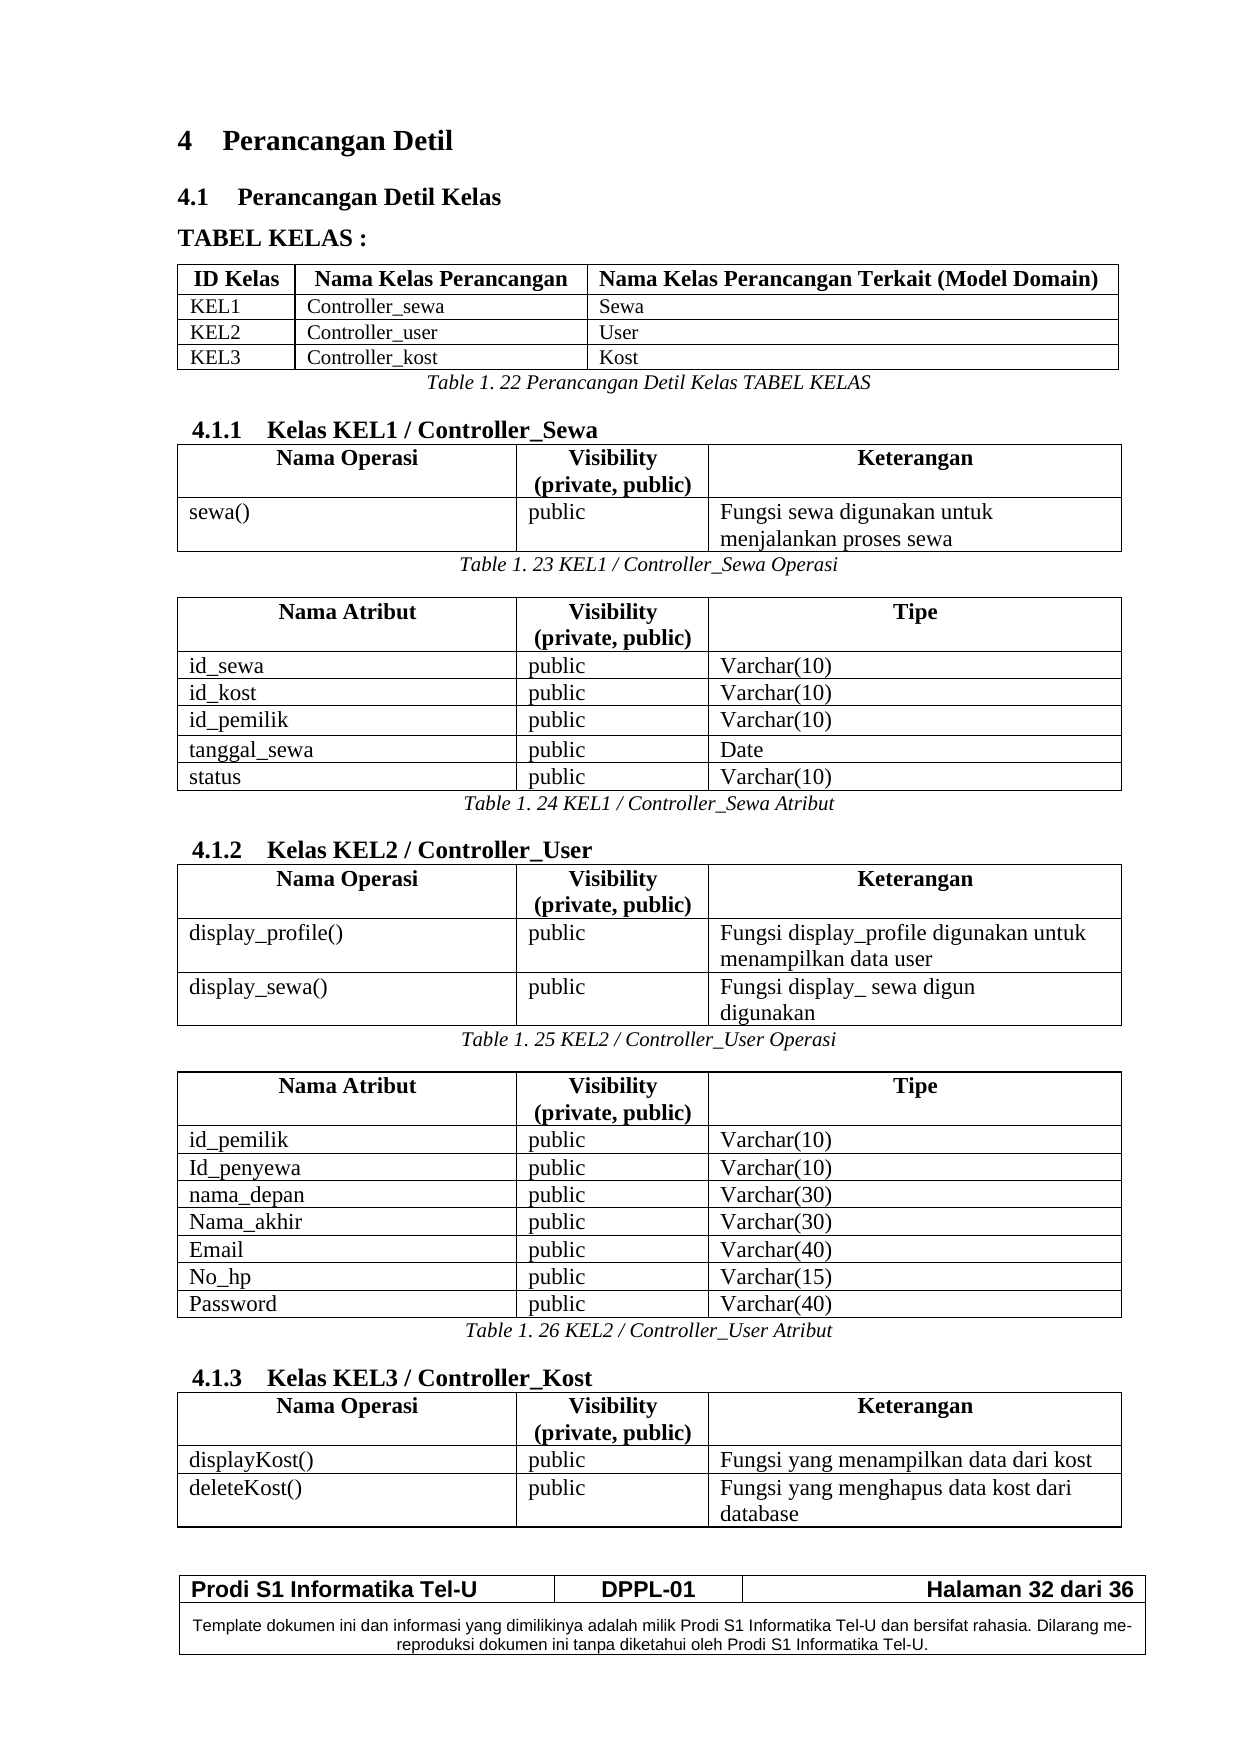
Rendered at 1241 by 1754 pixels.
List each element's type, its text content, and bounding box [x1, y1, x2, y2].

table_cell Email [178, 1236, 516, 1262]
table_header Nama Kelas Perancangan [296, 265, 587, 293]
table_header Keterangan [709, 865, 1121, 918]
table_cell id_sewa [178, 652, 516, 678]
table_cell status [178, 763, 516, 789]
table_cell Varchar(10) [709, 763, 1121, 789]
list Kelas KEL2 / Controller_User [192, 835, 1122, 864]
table_header Nama Operasi [178, 445, 516, 497]
table_cell Id_penyewa [178, 1154, 516, 1180]
table_header Visibility (private, public) [517, 1393, 708, 1445]
table_cell nama_depan [178, 1181, 516, 1207]
table_cell Varchar(10) [709, 652, 1121, 678]
table_header Keterangan [709, 1393, 1121, 1445]
table_cell id_pemilik [178, 1126, 516, 1152]
table_cell display_profile() [178, 919, 516, 972]
table_cell Varchar(10) [709, 1154, 1121, 1180]
table_cell public [517, 919, 708, 972]
table_cell Varchar(10) [709, 679, 1121, 705]
table_cell KEL2 [178, 320, 294, 344]
table_cell Date [709, 736, 1121, 762]
table_cell Varchar(30) [709, 1208, 1121, 1235]
table_cell Varchar(10) [709, 1126, 1121, 1152]
table_cell User [588, 320, 1118, 344]
table_cell Fungsi display_profile digunakan untuk menampilkan data user [709, 919, 1121, 972]
table_cell Fungsi yang menghapus data kost dari database [709, 1474, 1121, 1526]
table_cell public [517, 1154, 708, 1180]
table_header Visibility (private, public) [517, 1073, 708, 1125]
table_cell public [517, 652, 708, 678]
table_header Tipe [709, 1073, 1121, 1125]
table_cell public [517, 1263, 708, 1289]
table_header ID Kelas [178, 265, 294, 293]
table_cell deleteKost() [178, 1474, 516, 1526]
text Table 1. 24 KEL1 / Controller_Sewa Atribut [177, 791, 1122, 814]
table_cell Varchar(15) [709, 1263, 1121, 1289]
table_header Nama Atribut [178, 1073, 516, 1125]
text TABEL KELAS : [177, 223, 1122, 252]
list Kelas KEL1 / Controller_Sewa [192, 415, 1122, 443]
table_header Visibility (private, public) [517, 445, 708, 497]
table_cell public [517, 1126, 708, 1152]
text Table 1. 26 KEL2 / Controller_User Atribut [177, 1318, 1122, 1342]
table_cell public [517, 498, 708, 551]
table_cell public [517, 1236, 708, 1262]
table_cell public [517, 1181, 708, 1207]
table_cell id_kost [178, 679, 516, 705]
table_cell public [517, 679, 708, 705]
table_cell Varchar(40) [709, 1291, 1121, 1317]
table_cell Fungsi yang menampilkan data dari kost [709, 1446, 1121, 1473]
table_cell public [517, 1474, 708, 1526]
text Table 1. 22 Perancangan Detil Kelas TABEL KELAS [177, 370, 1122, 394]
text Table 1. 25 KEL2 / Controller_User Operasi [177, 1026, 1122, 1051]
table_cell Varchar(30) [709, 1181, 1121, 1207]
table_cell sewa() [178, 498, 516, 551]
table_cell public [517, 1291, 708, 1317]
list Kelas KEL3 / Controller_Kost [192, 1363, 1122, 1392]
table_cell Varchar(40) [709, 1236, 1121, 1262]
table_header Visibility (private, public) [517, 865, 708, 918]
table_cell Kost [588, 345, 1118, 369]
table_cell Controller_user [296, 320, 587, 344]
table_cell tanggal_sewa [178, 736, 516, 762]
table_cell Fungsi display_ sewa digun digunakan [709, 973, 1121, 1025]
table_header Nama Atribut [178, 598, 516, 651]
table_cell KEL1 [178, 295, 294, 318]
table_cell Password [178, 1291, 516, 1317]
subtitle Perancangan Detil Kelas [177, 182, 1122, 210]
table_cell displayKost() [178, 1446, 516, 1473]
table_cell Varchar(10) [709, 706, 1121, 735]
table_cell public [517, 736, 708, 762]
table_cell public [517, 763, 708, 789]
table_cell public [517, 973, 708, 1025]
table_cell Controller_sewa [296, 295, 587, 318]
table_cell KEL3 [178, 345, 294, 369]
table_cell public [517, 706, 708, 735]
table_cell No_hp [178, 1263, 516, 1289]
table_cell Fungsi sewa digunakan untuk menjalankan proses sewa [709, 498, 1121, 551]
table_header Visibility (private, public) [517, 598, 708, 651]
subtitle Perancangan Detil [177, 123, 1122, 157]
text Table 1. 23 KEL1 / Controller_Sewa Operasi [177, 552, 1122, 576]
table_header Keterangan [709, 445, 1121, 497]
table_header Nama Kelas Perancangan Terkait (Model Domain) [588, 265, 1118, 293]
table_cell Nama_akhir [178, 1208, 516, 1235]
table_cell Controller_kost [296, 345, 587, 369]
table_cell public [517, 1446, 708, 1473]
table_header Tipe [709, 598, 1121, 651]
table_cell Sewa [588, 295, 1118, 318]
table_cell display_sewa() [178, 973, 516, 1025]
table_header Nama Operasi [178, 1393, 516, 1445]
table_cell id_pemilik [178, 706, 516, 735]
table_cell public [517, 1208, 708, 1235]
table_header Nama Operasi [178, 865, 516, 918]
